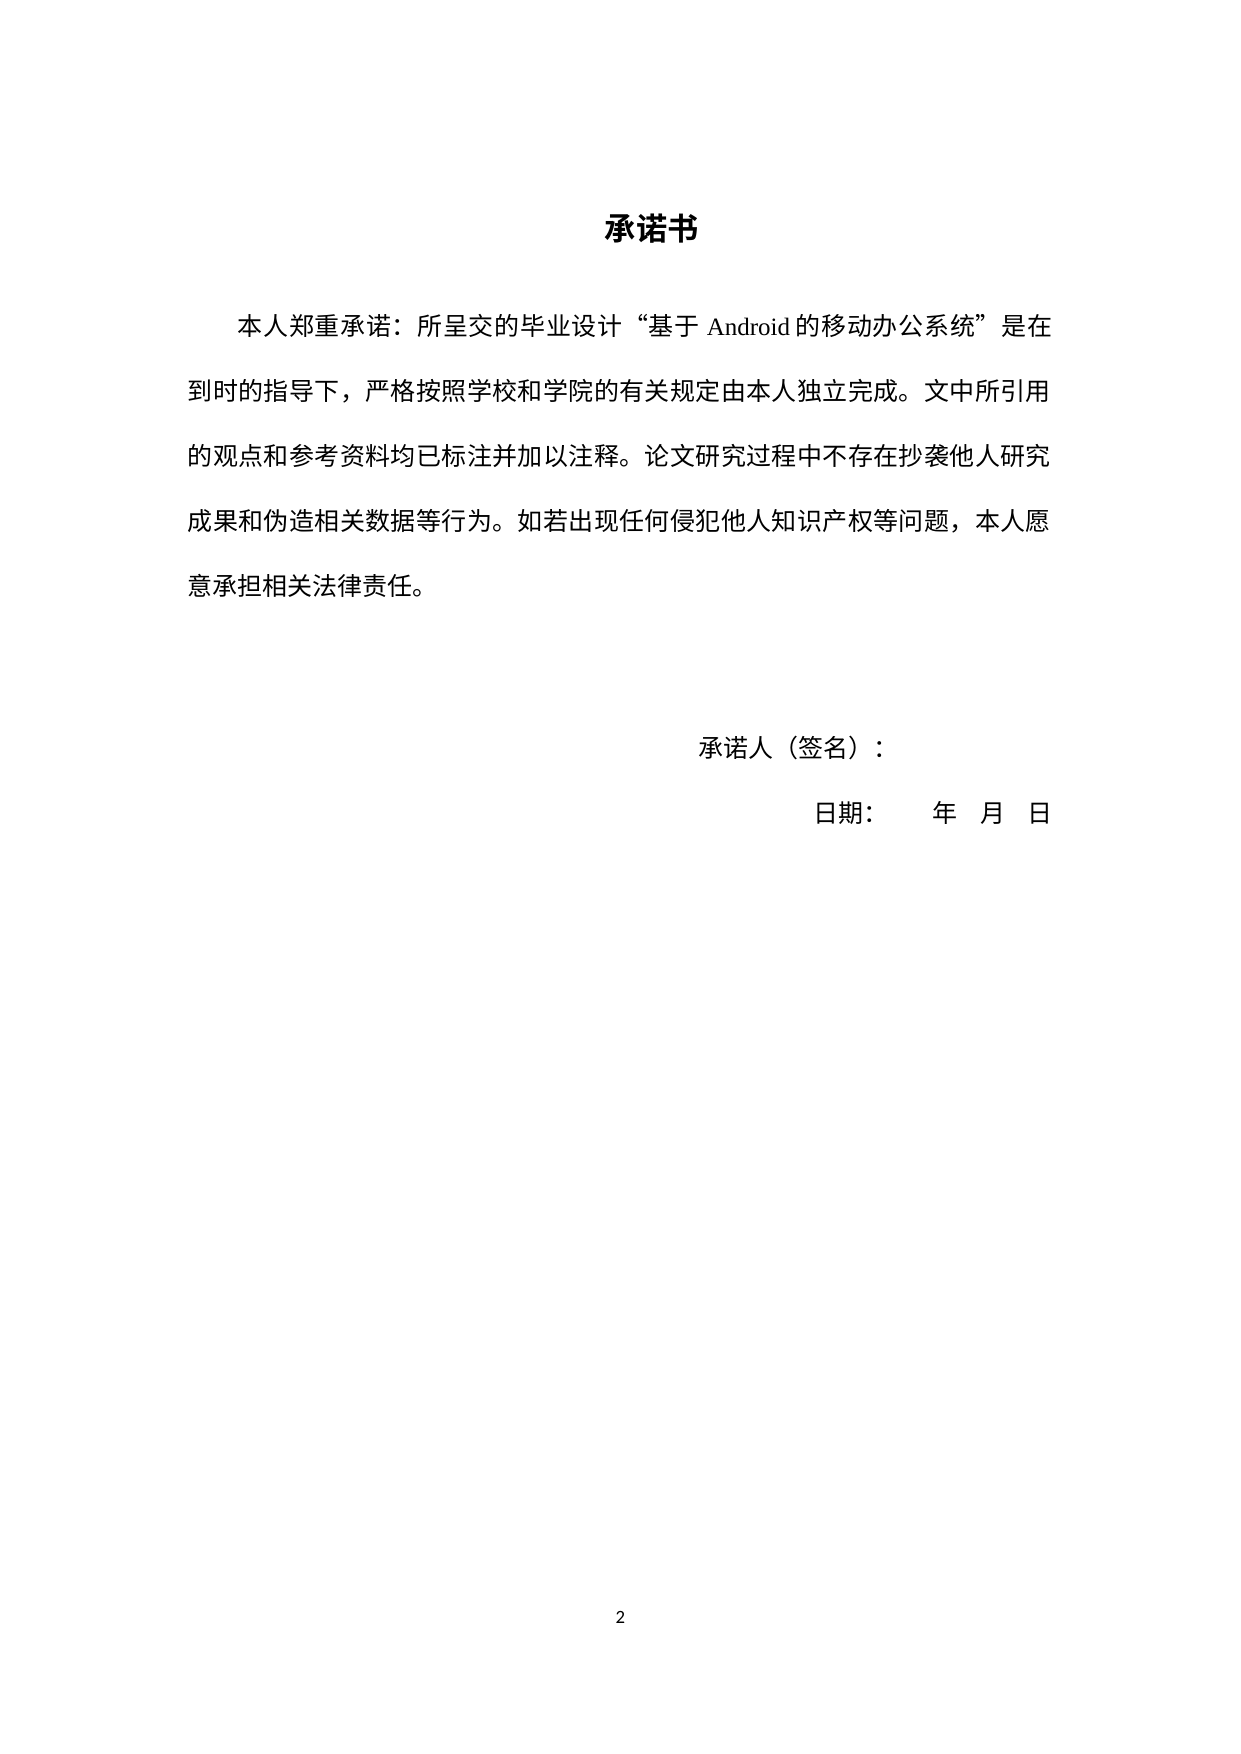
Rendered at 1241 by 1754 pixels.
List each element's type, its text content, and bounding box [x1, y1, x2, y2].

text 承诺人（签名）： [187, 714, 898, 779]
text 本人郑重承诺：所呈交的毕业设计“基于Android的移动办公系统”是在到时的指导下，严格按照学校和学院的有关规定由本人独立完成。文中所引用的观点和参考资料均已标注并加以注释。论文研究过程中不存在抄袭他人研究成果和伪造相关数据等行为。如若出现任何侵犯他人知识产权等问题，本人愿意承担相关法律责任。 [187, 292, 1053, 617]
text 日期： 年 月 日 [187, 779, 1053, 844]
text 承诺书 [187, 194, 1053, 259]
